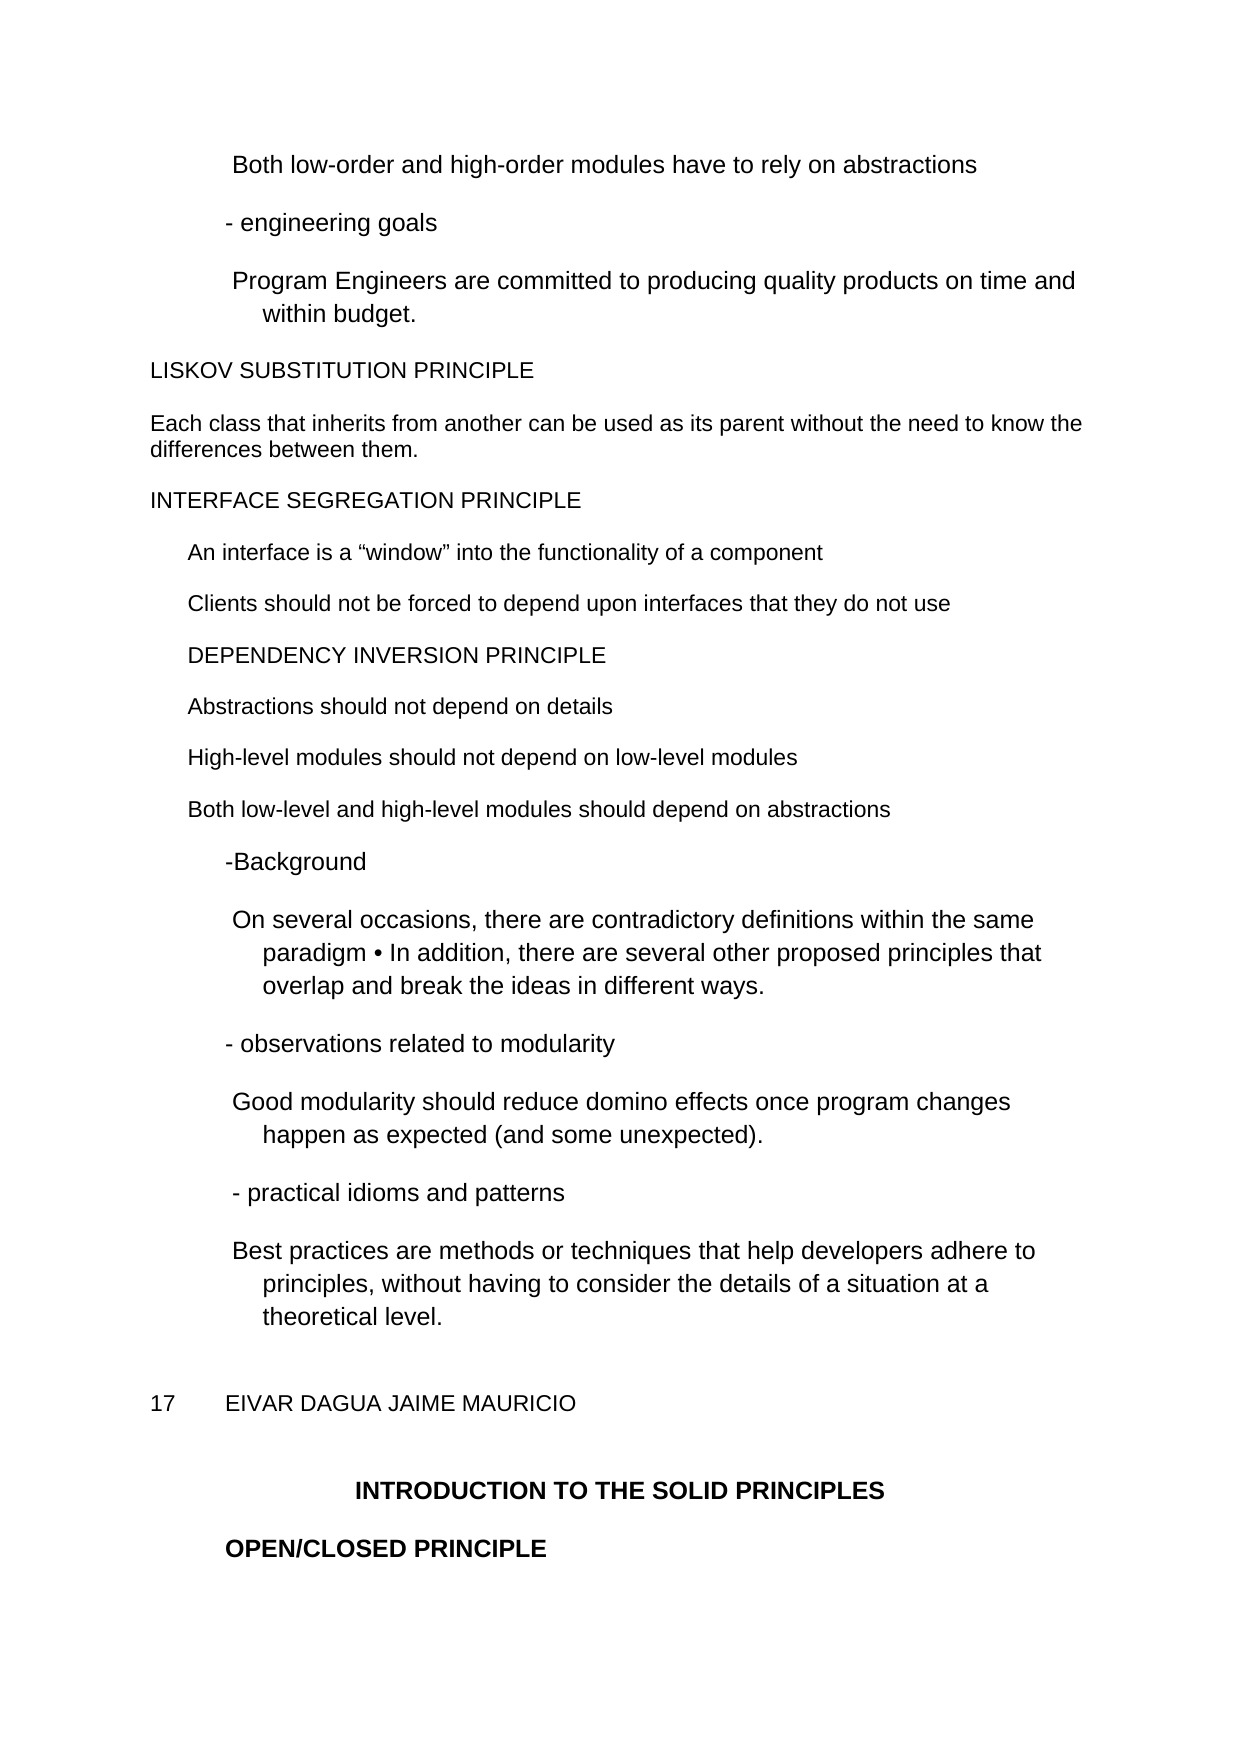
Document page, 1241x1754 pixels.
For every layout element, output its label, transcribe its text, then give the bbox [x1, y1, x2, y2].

text Abstractions should not depend on details [187, 693, 1090, 719]
text - observations related to modularity [225, 1029, 1090, 1058]
text - engineering goals [225, 208, 1090, 237]
text High-level modules should not depend on low-level modules [187, 744, 1090, 771]
text Best practices are methods or techniques that help developers adhere to principles, without having to consider the details of a situation at a theoretical level. [225, 1236, 1090, 1331]
text Clients should not be forced to depend upon interfaces that they do not use [187, 590, 1090, 617]
text DEPENDENCY INVERSION PRINCIPLE [187, 642, 1090, 668]
text INTRODUCTION TO THE SOLID PRINCIPLES [150, 1476, 1090, 1504]
text INTERFACE SEGREGATION PRINCIPLE [150, 487, 1090, 514]
text OPEN/CLOSED PRINCIPLE [225, 1534, 1090, 1563]
text 17 EIVAR DAGUA JAIME MAURICIO [150, 1390, 1090, 1417]
text -Background [225, 847, 1090, 876]
text LISKOV SUBSTITUTION PRINCIPLE Each class that inherits from another can be used as its parent without the need to know the differences between them. [150, 357, 1090, 462]
text Both low-level and high-level modules should depend on abstractions [187, 796, 1090, 822]
text Both low-order and high-order modules have to rely on abstractions [225, 150, 1090, 179]
text Program Engineers are committed to producing quality products on time and within budget. [225, 266, 1090, 328]
text - practical idioms and patterns [225, 1178, 1090, 1207]
text Good modularity should reduce domino effects once program changes happen as expected (and some unexpected). [225, 1087, 1090, 1149]
text An interface is a “window” into the functionality of a component [187, 539, 1090, 565]
text On several occasions, there are contradictory definitions within the same paradigm • In addition, there are several other proposed principles that overlap and break the ideas in different ways. [225, 905, 1090, 1000]
